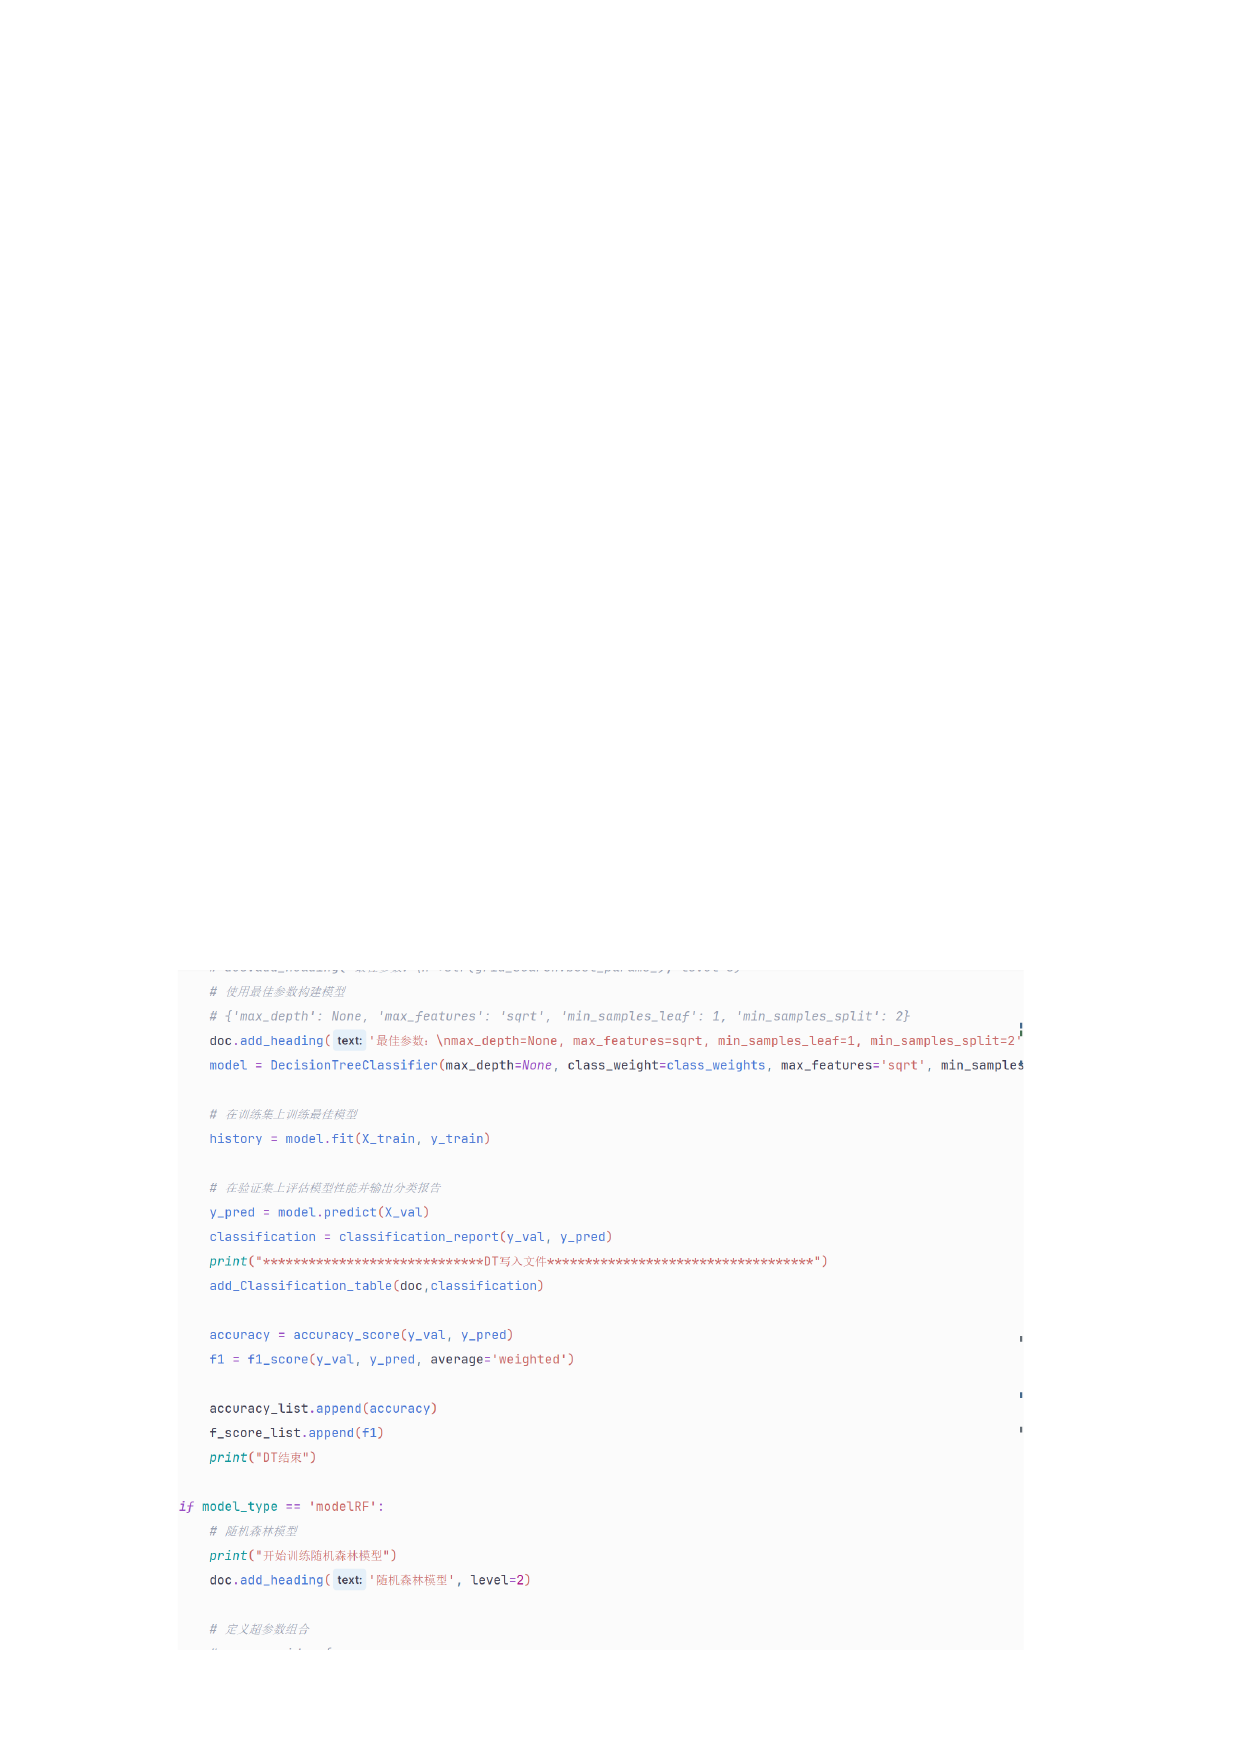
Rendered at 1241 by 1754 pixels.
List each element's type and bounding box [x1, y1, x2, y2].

picture [177, 970, 1024, 1650]
